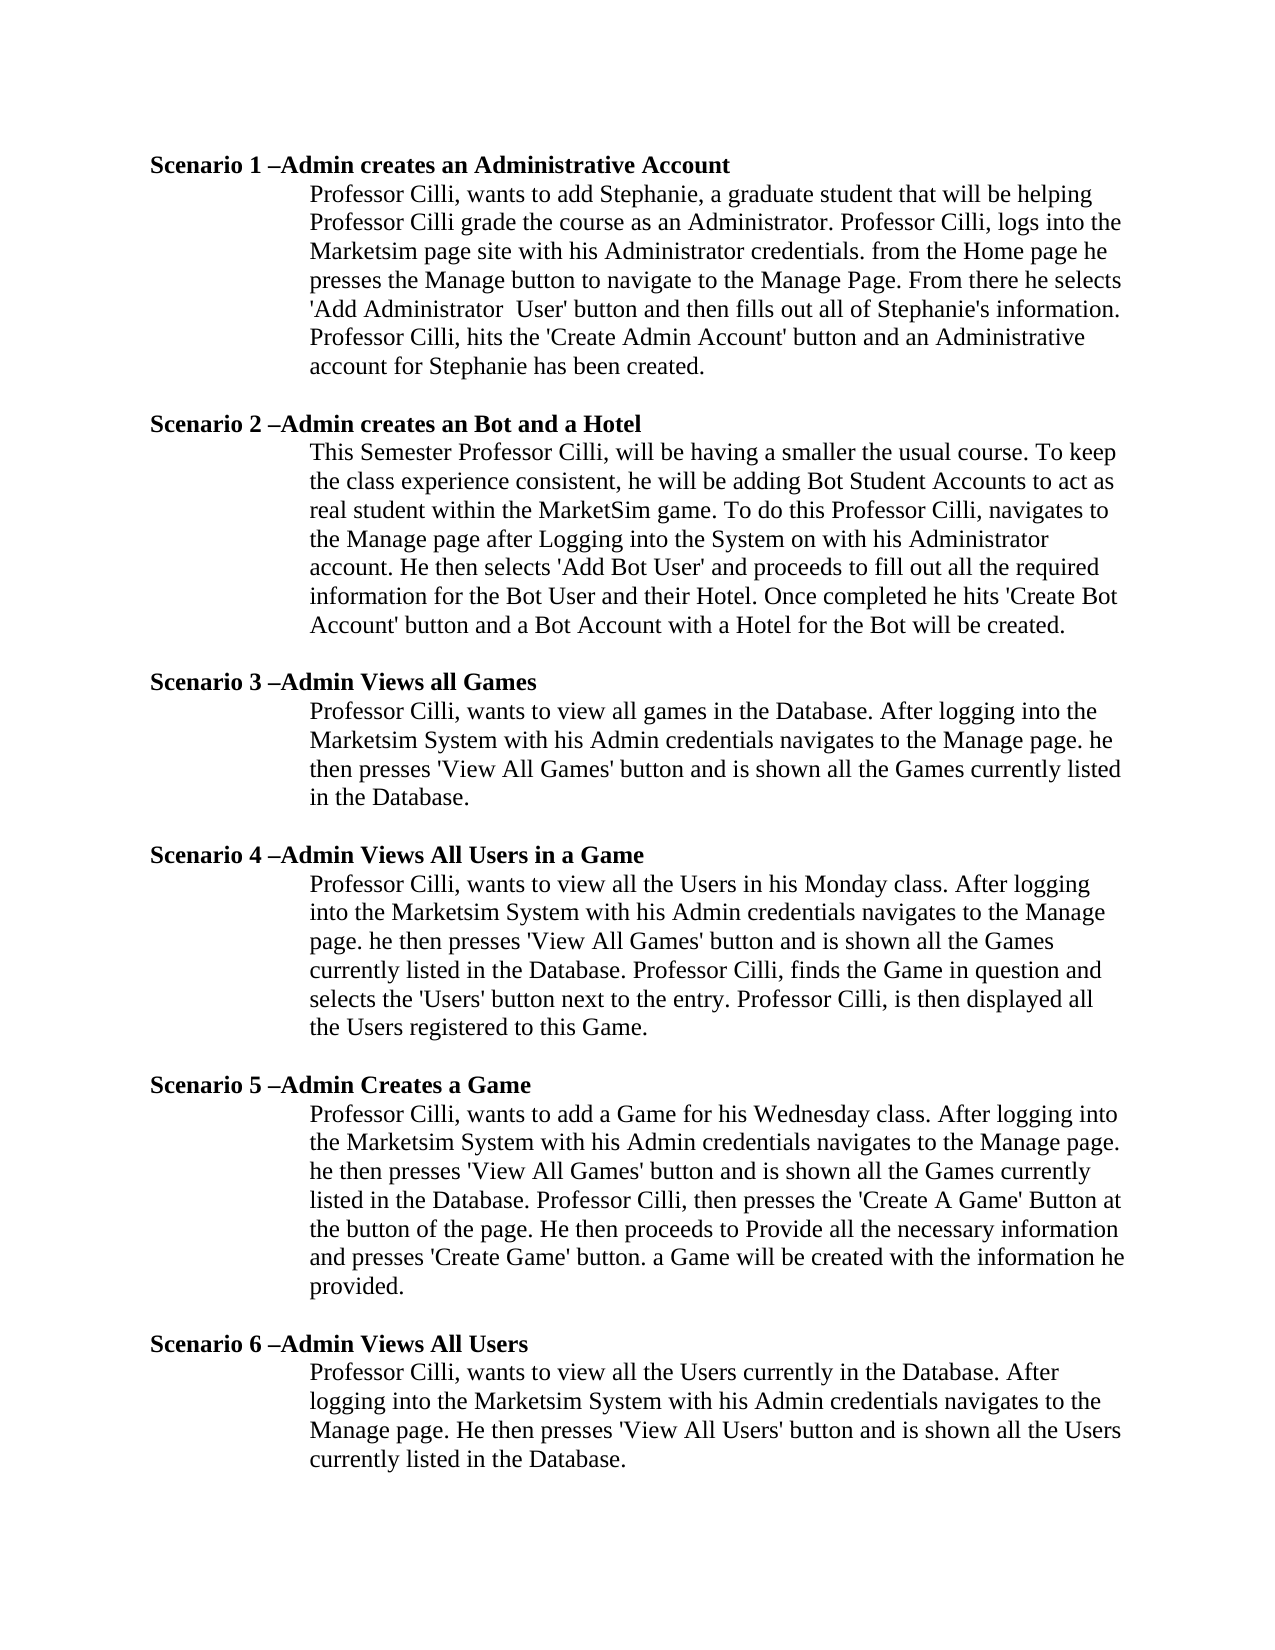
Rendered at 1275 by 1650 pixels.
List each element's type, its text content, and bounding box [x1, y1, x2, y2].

text Scenario 5 –Admin Creates a Game [150, 1070, 1125, 1099]
text Professor Cilli, wants to add a Game for his Wednesday class. After logging into the Marketsim System with his Admin credentials navigates to the Manage page. he then presses 'View All Games' button and is shown all the Games currently listed in the Database. Professor Cilli, then presses the 'Create A Game' Button at the button of the page. He then proceeds to Provide all the necessary information and presses 'Create Game' button. a Game will be created with the information he provided. [309, 1099, 1125, 1300]
text Scenario 3 –Admin Views all Games [150, 667, 1125, 696]
text Professor Cilli, wants to view all the Users currently in the Database. After logging into the Marketsim System with his Admin credentials navigates to the Manage page. He then presses 'View All Users' button and is shown all the Users currently listed in the Database. [309, 1357, 1125, 1472]
text Scenario 6 –Admin Views All Users [150, 1329, 1125, 1357]
text Scenario 4 –Admin Views All Users in a Game [150, 840, 1125, 869]
text Scenario 1 –Admin creates an Administrative Account [150, 150, 1125, 179]
text Professor Cilli, wants to view all games in the Database. After logging into the Marketsim System with his Admin credentials navigates to the Manage page. he then presses 'View All Games' button and is shown all the Games currently listed in the Database. [309, 696, 1125, 811]
text Scenario 2 –Admin creates an Bot and a Hotel [150, 409, 1125, 437]
text Professor Cilli, wants to add Stephanie, a graduate student that will be helping Professor Cilli grade the course as an Administrator. Professor Cilli, logs into the Marketsim page site with his Administrator credentials. from the Home page he presses the Manage button to navigate to the Manage Page. From there he selects 'Add Administrator User' button and then fills out all of Stephanie's information. Professor Cilli, hits the 'Create Admin Account' button and an Administrative account for Stephanie has been created. [309, 179, 1125, 380]
text Professor Cilli, wants to view all the Users in his Monday class. After logging into the Marketsim System with his Admin credentials navigates to the Manage page. he then presses 'View All Games' button and is shown all the Games currently listed in the Database. Professor Cilli, finds the Game in question and selects the 'Users' button next to the entry. Professor Cilli, is then displayed all the Users registered to this Game. [309, 869, 1125, 1041]
text This Semester Professor Cilli, will be having a smaller the usual course. To keep the class experience consistent, he will be adding Bot Student Accounts to act as real student within the MarketSim game. To do this Professor Cilli, navigates to the Manage page after Logging into the System on with his Administrator account. He then selects 'Add Bot User' and proceeds to fill out all the required information for the Bot User and their Hotel. Once completed he hits 'Create Bot Account' button and a Bot Account with a Hotel for the Bot will be created. [309, 437, 1125, 639]
